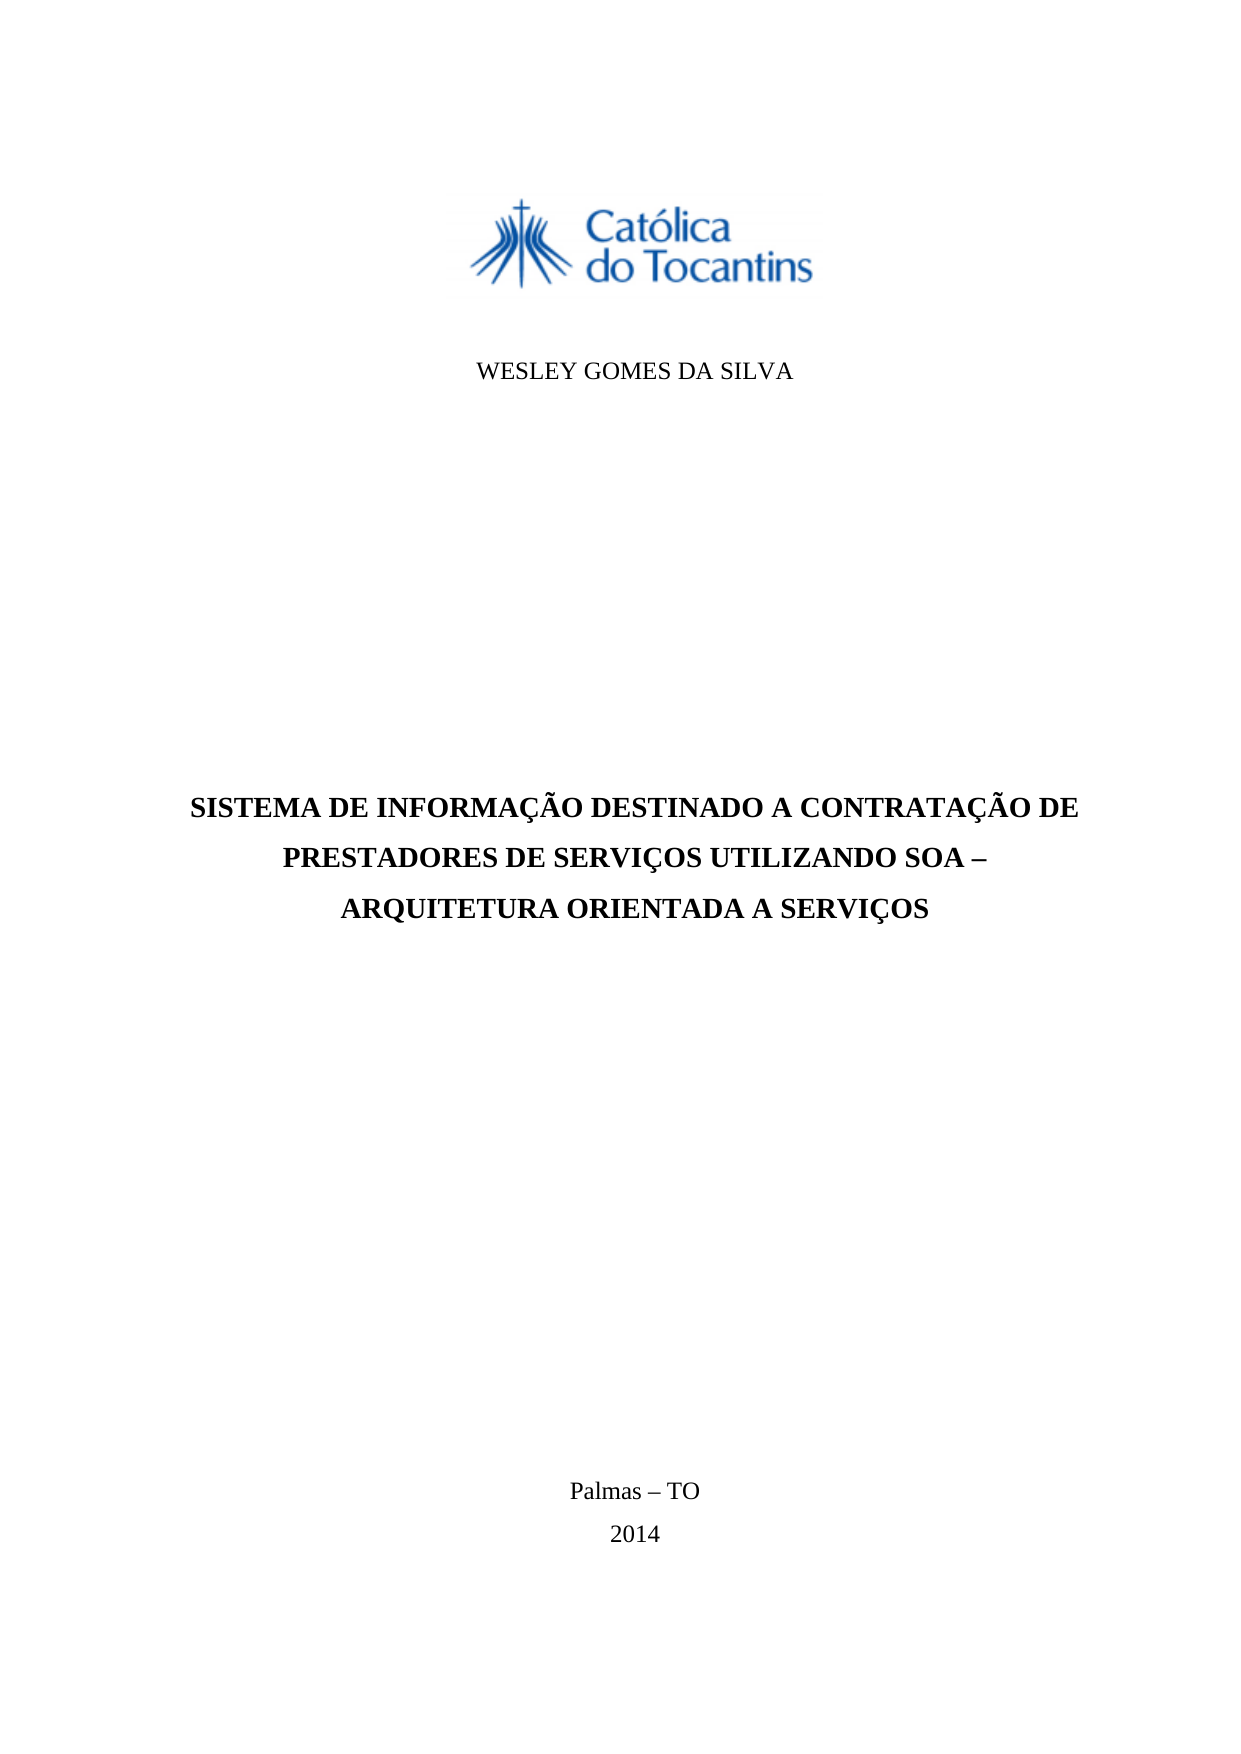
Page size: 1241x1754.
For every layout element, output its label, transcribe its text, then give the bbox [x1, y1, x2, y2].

text Palmas – TO [177, 1476, 1092, 1505]
text 2014 [177, 1519, 1092, 1548]
picture [446, 177, 824, 314]
text WESLEY GOMES DA SILVA [177, 356, 1092, 385]
text SISTEMA DE INFORMAÇÃO DESTINADO A CONTRATAÇÃO DE PRESTADORES DE SERVIÇOS UTILIZANDO SOA – ARQUITETURA ORIENTADA A SERVIÇOS [177, 790, 1092, 924]
